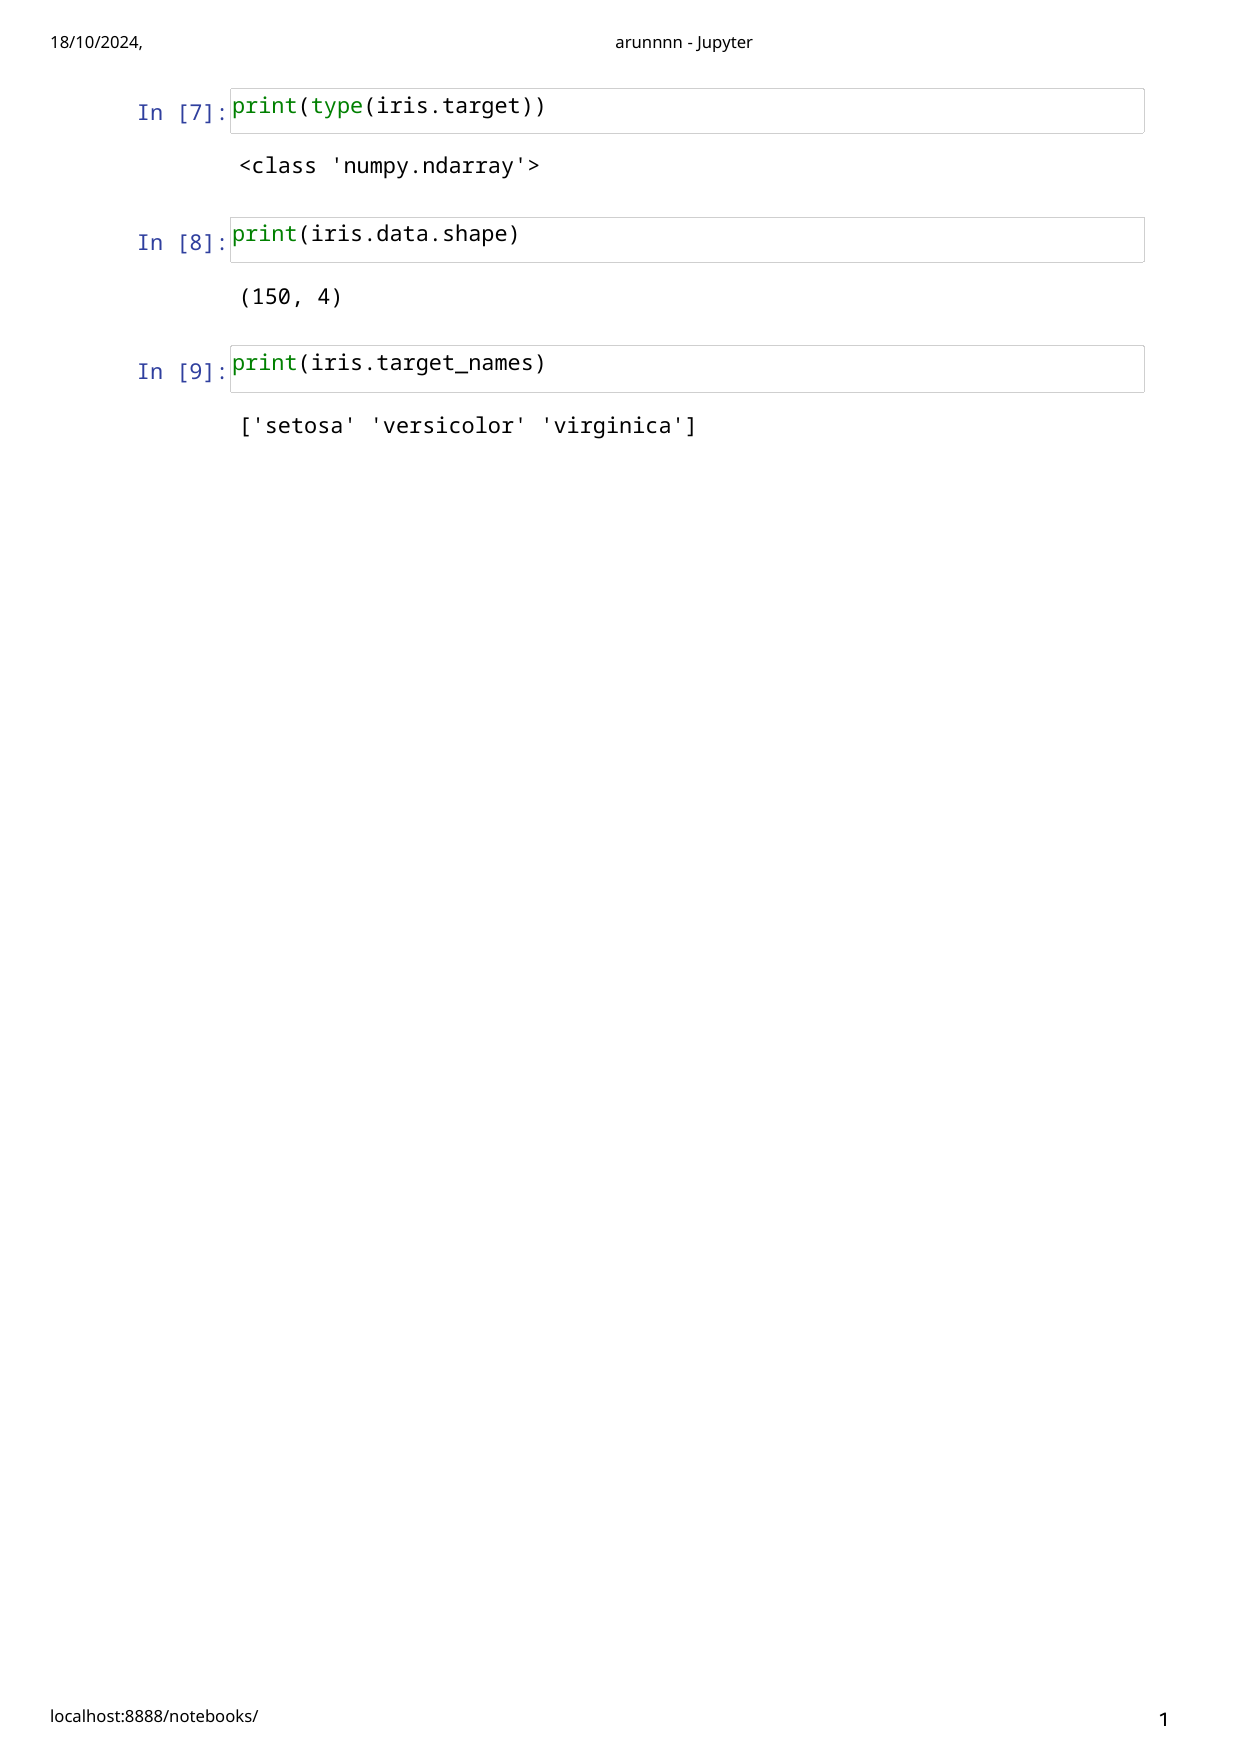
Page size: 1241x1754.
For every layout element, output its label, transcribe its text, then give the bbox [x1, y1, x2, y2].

text (150, 4) [238, 281, 1159, 311]
text In [8]: [137, 227, 1159, 257]
text ['setosa' 'versicolor' 'virginica'] [238, 409, 1159, 439]
text In [9]: [137, 356, 1159, 386]
text In [7]: [137, 97, 1159, 127]
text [238, 151, 1159, 180]
